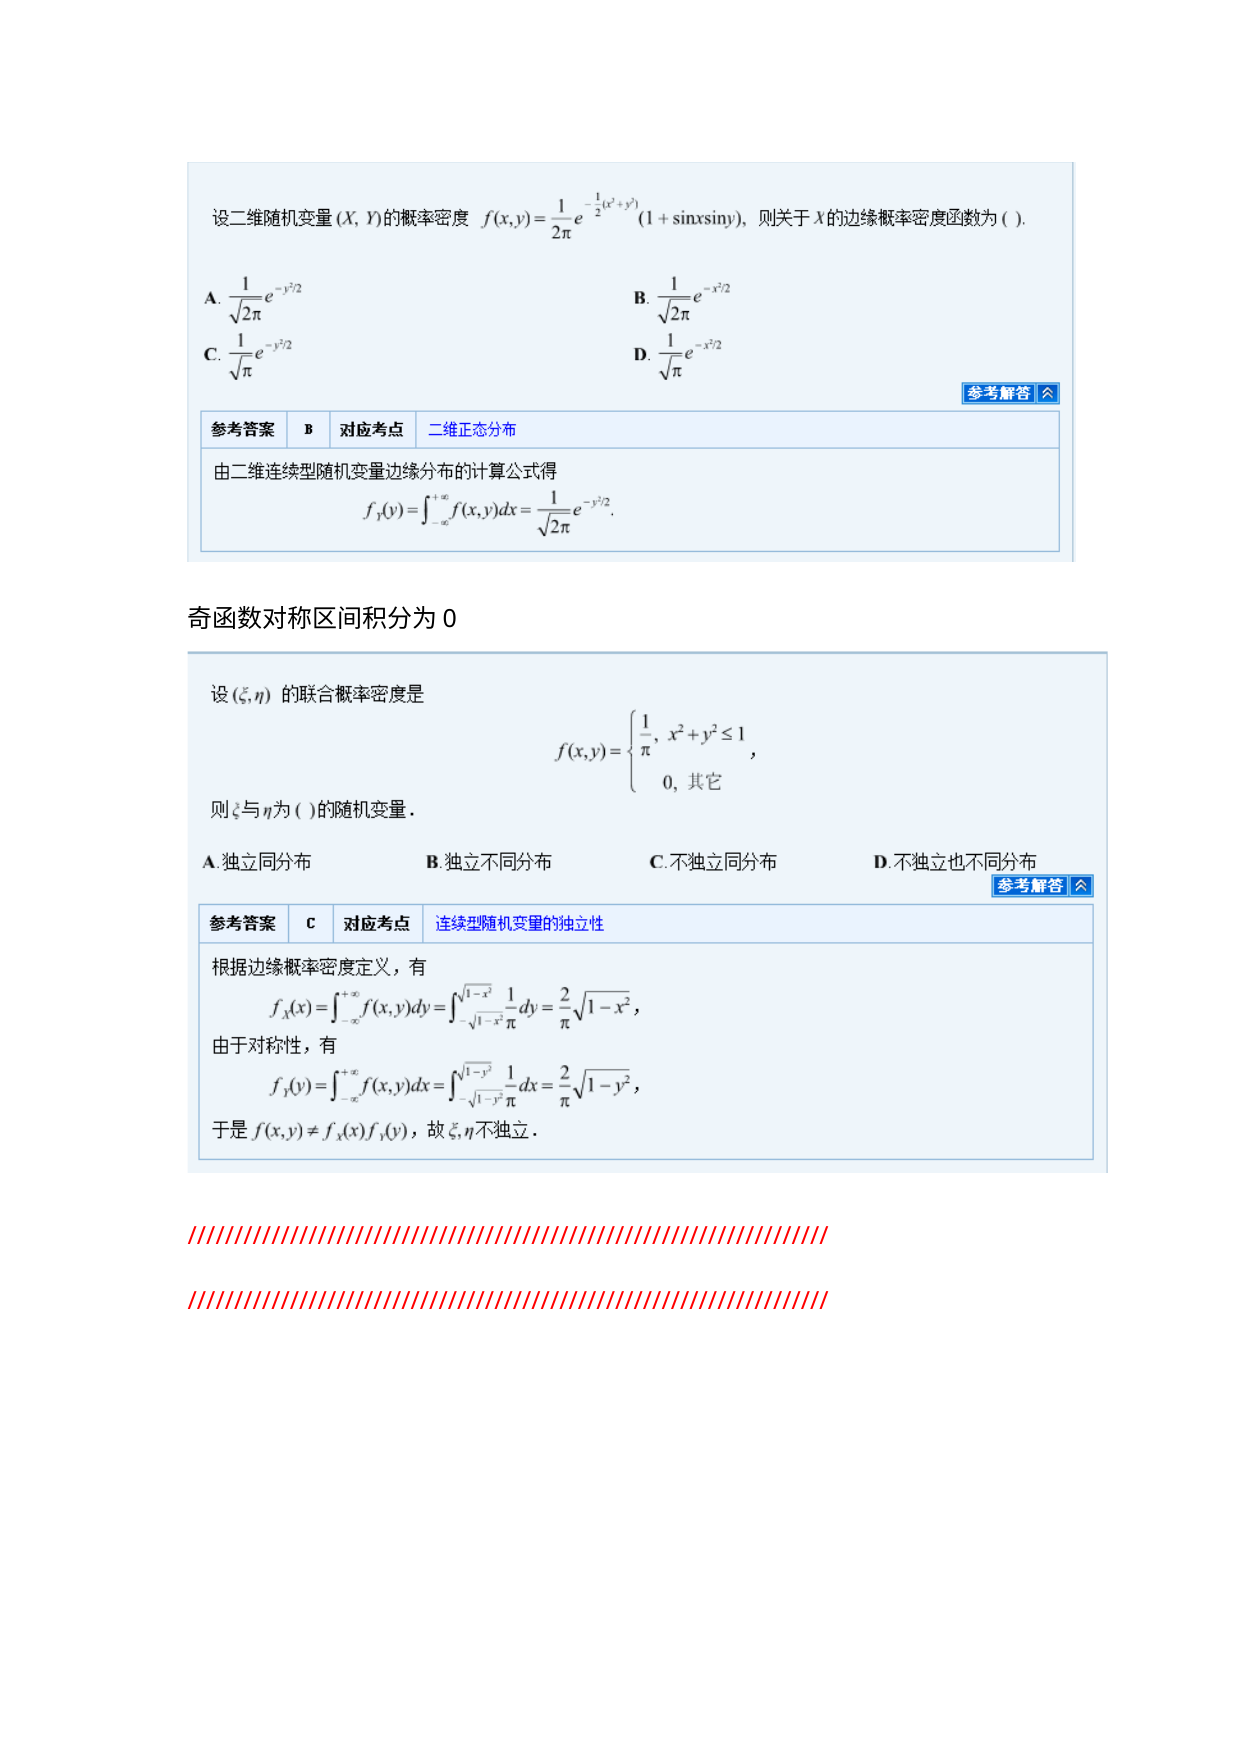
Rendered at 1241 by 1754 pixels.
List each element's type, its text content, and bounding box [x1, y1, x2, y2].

picture [187, 649, 1108, 1173]
picture [187, 162, 1076, 562]
text ///////////////////////////////////////////////////////////////////// [187, 1267, 1053, 1332]
text ///////////////////////////////////////////////////////////////////// [187, 1202, 1053, 1267]
text 奇函数对称区间积分为0 [187, 584, 1053, 649]
